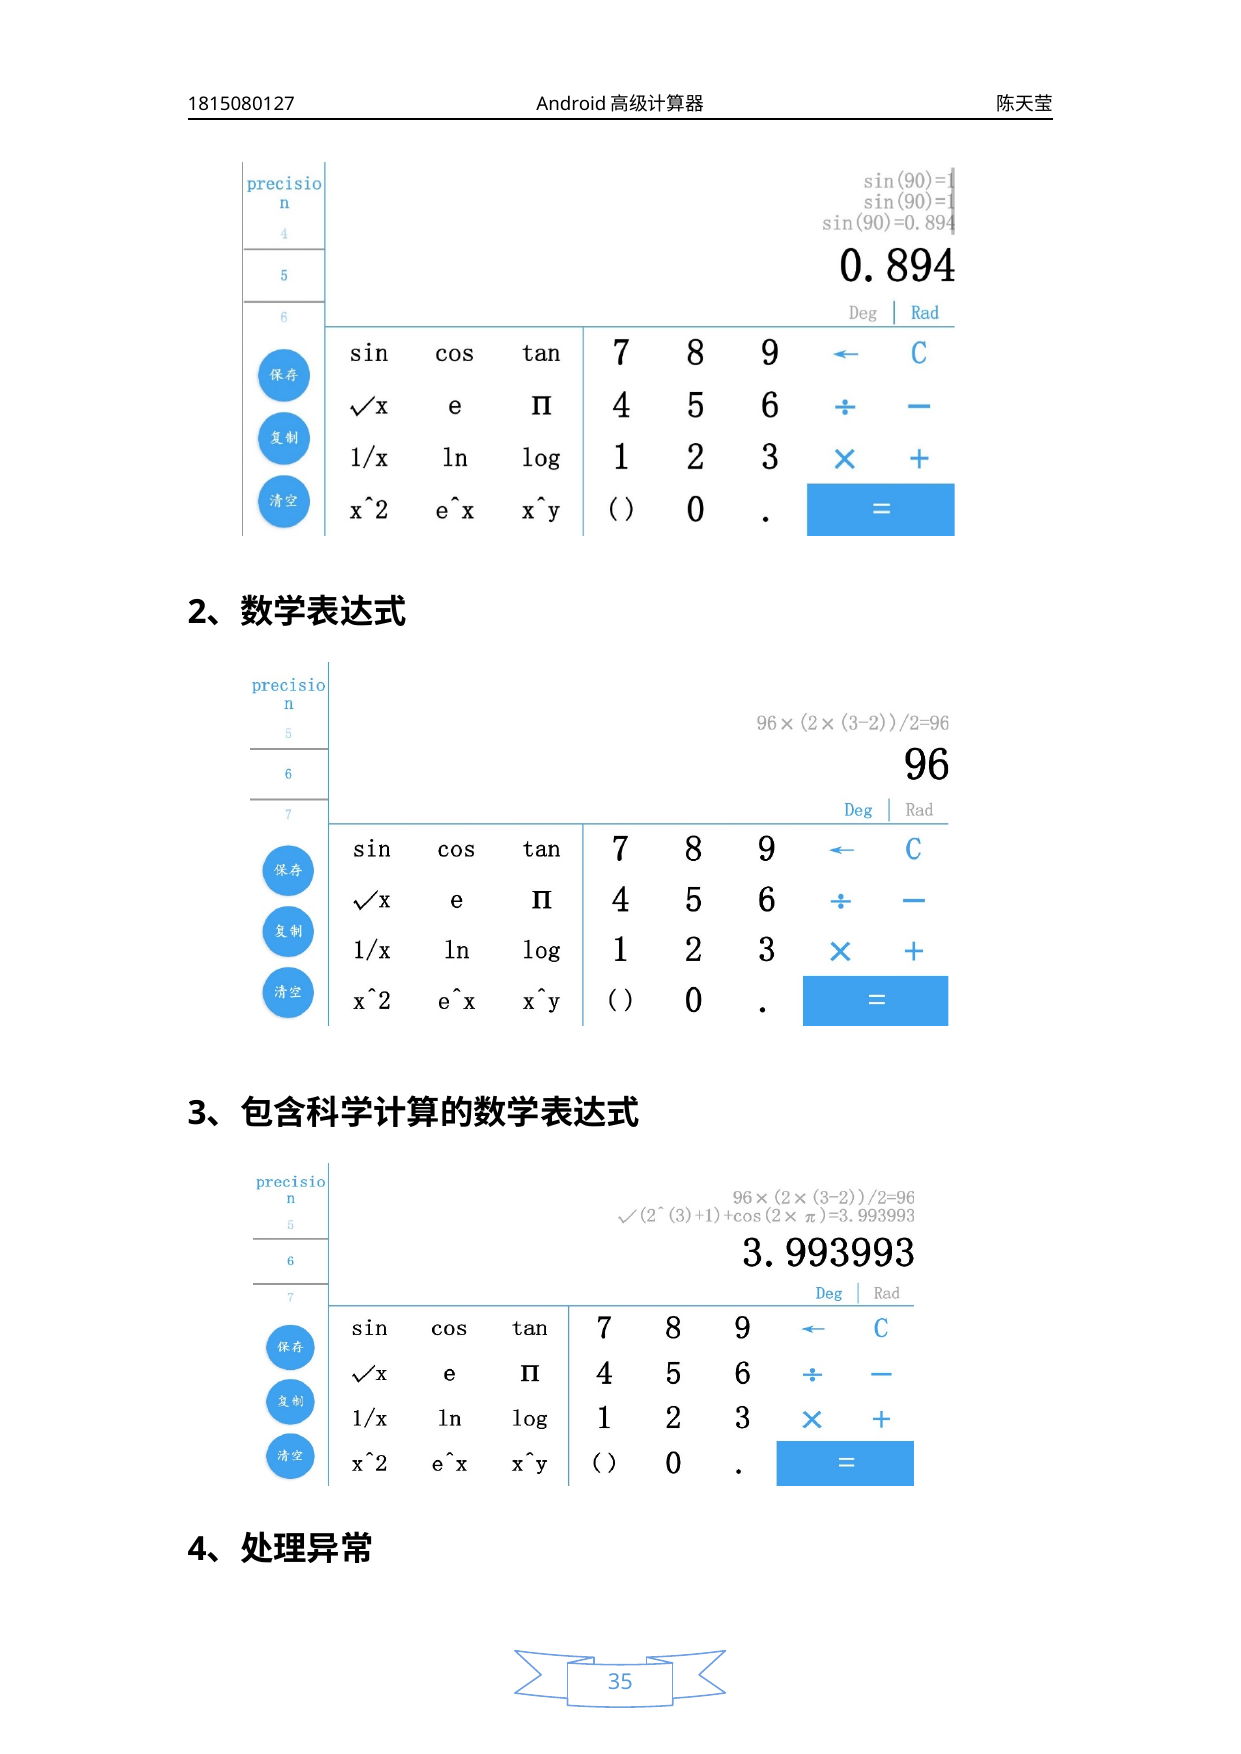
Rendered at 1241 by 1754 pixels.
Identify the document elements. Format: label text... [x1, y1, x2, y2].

subtitle 2、数学表达式 [187, 577, 1053, 642]
picture [250, 662, 949, 1026]
subtitle 3、包含科学计算的数学表达式 [187, 1078, 1053, 1143]
subtitle 4、处理异常 [187, 1513, 1053, 1578]
picture [242, 162, 955, 536]
picture [253, 1163, 914, 1486]
